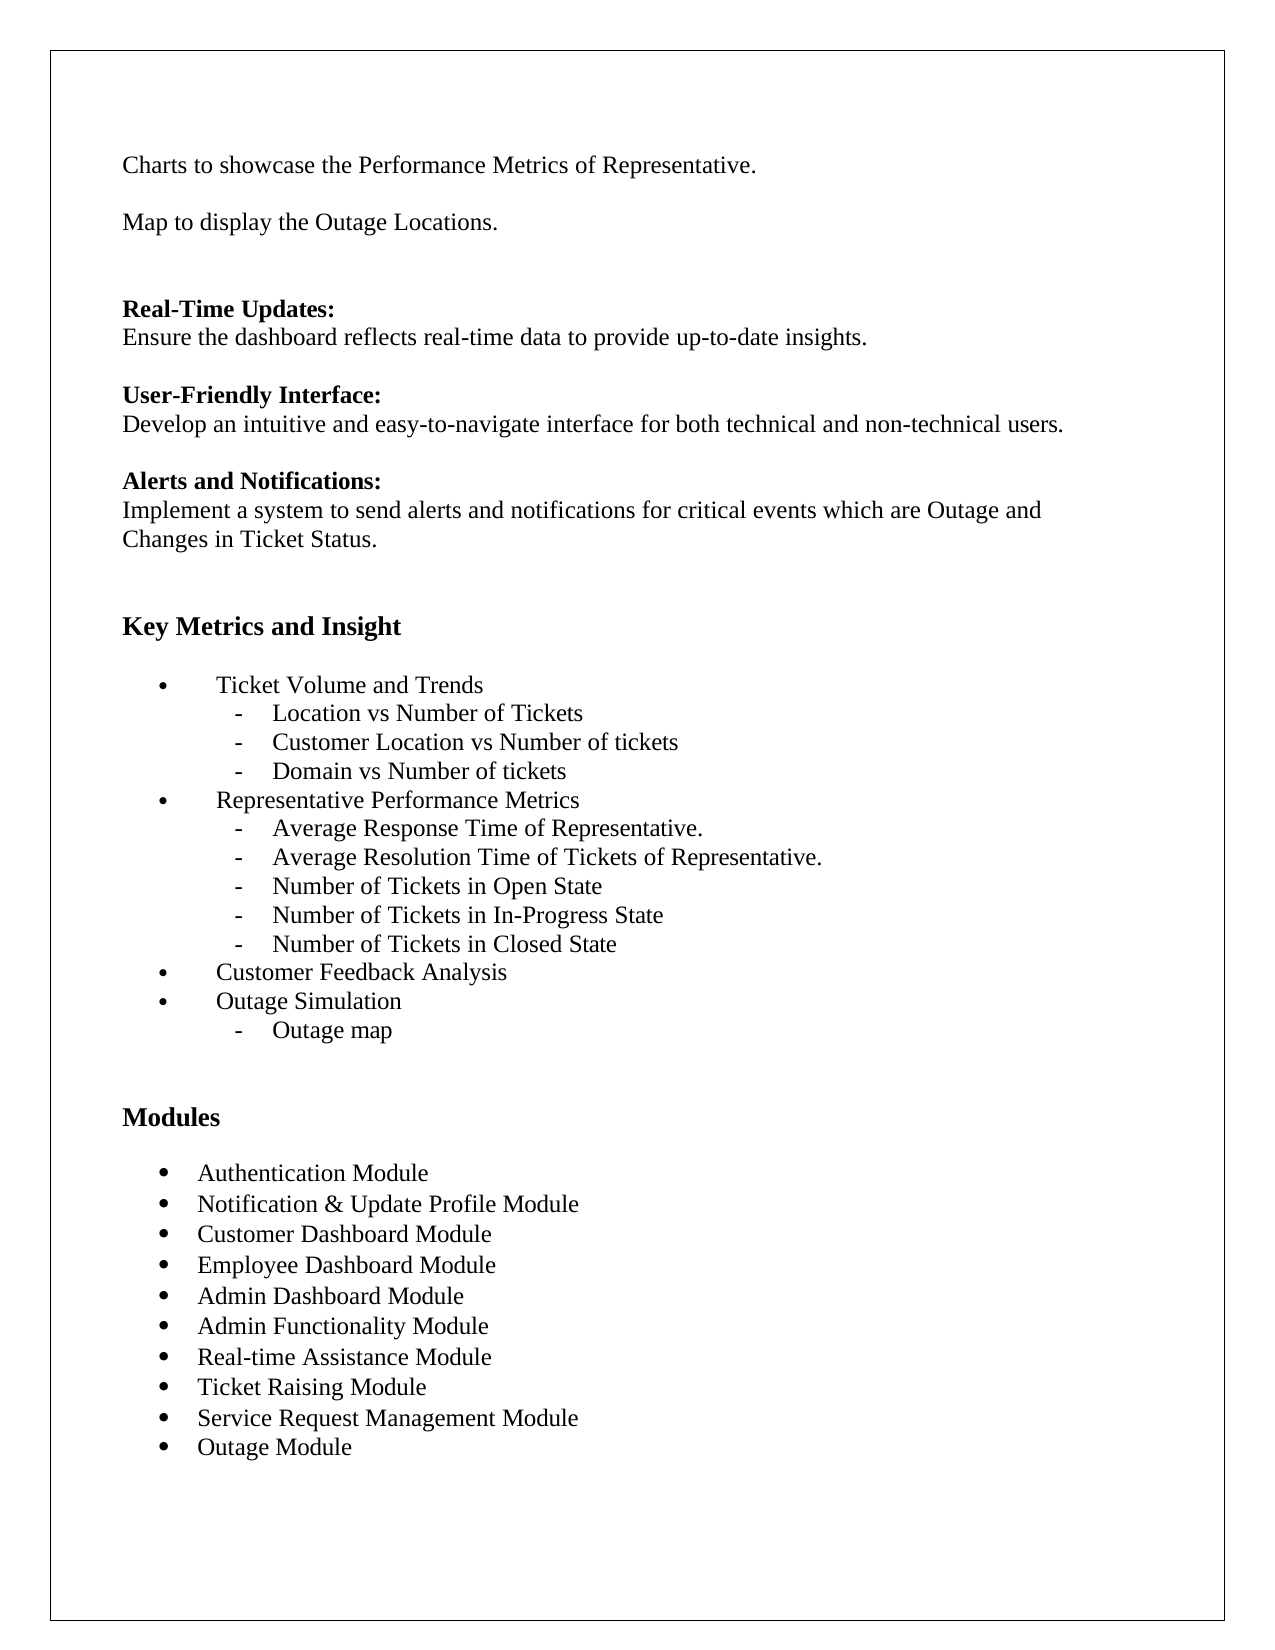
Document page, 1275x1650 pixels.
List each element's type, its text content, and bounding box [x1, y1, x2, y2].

subtitle Real-Time Updates: [122, 294, 1127, 322]
list Representative Performance Metrics [159, 785, 1127, 813]
list Notification & Update Profile Module [159, 1188, 1127, 1218]
text Charts to showcase the Performance Metrics of Representative. Map to display the Outage Locations. [122, 150, 796, 236]
text Develop an intuitive and easy-to-navigate interface for both technical and non-technical users. [122, 409, 1127, 437]
list Number of Tickets in In-Progress State [234, 900, 1127, 929]
list Admin Functionality Module [159, 1310, 1127, 1341]
list Real-time Assistance Module [159, 1341, 1127, 1371]
subtitle Modules [122, 1101, 1127, 1133]
list Outage Module [159, 1432, 1127, 1461]
list Customer Feedback Analysis [159, 957, 1127, 986]
list Outage Simulation [159, 986, 1127, 1015]
text Implement a system to send alerts and notifications for critical events which are Outage and Changes in Ticket Status. [122, 495, 1127, 552]
list Domain vs Number of tickets [234, 756, 1127, 785]
list Average Response Time of Representative. [234, 813, 1127, 842]
list Average Resolution Time of Tickets of Representative. [234, 842, 1127, 871]
text Ensure the dashboard reflects real-time data to provide up-to-date insights. [122, 322, 1127, 351]
list Authentication Module [159, 1157, 1127, 1188]
subtitle User-Friendly Interface: [122, 380, 1127, 409]
list Service Request Management Module [159, 1402, 1127, 1432]
list Outage map [234, 1015, 1127, 1044]
list Customer Dashboard Module [159, 1218, 1127, 1249]
list Customer Location vs Number of tickets [234, 727, 1127, 756]
list Number of Tickets in Open State [234, 871, 1127, 900]
list Location vs Number of Tickets [234, 698, 1127, 727]
list Employee Dashboard Module [159, 1249, 1127, 1279]
subtitle Key Metrics and Insight [122, 610, 1127, 641]
subtitle Alerts and Notifications: [122, 466, 1127, 495]
list Ticket Raising Module [159, 1371, 1127, 1402]
list Ticket Volume and Trends [159, 670, 1127, 698]
list Number of Tickets in Closed State [234, 929, 1127, 957]
list Admin Dashboard Module [159, 1280, 1127, 1310]
